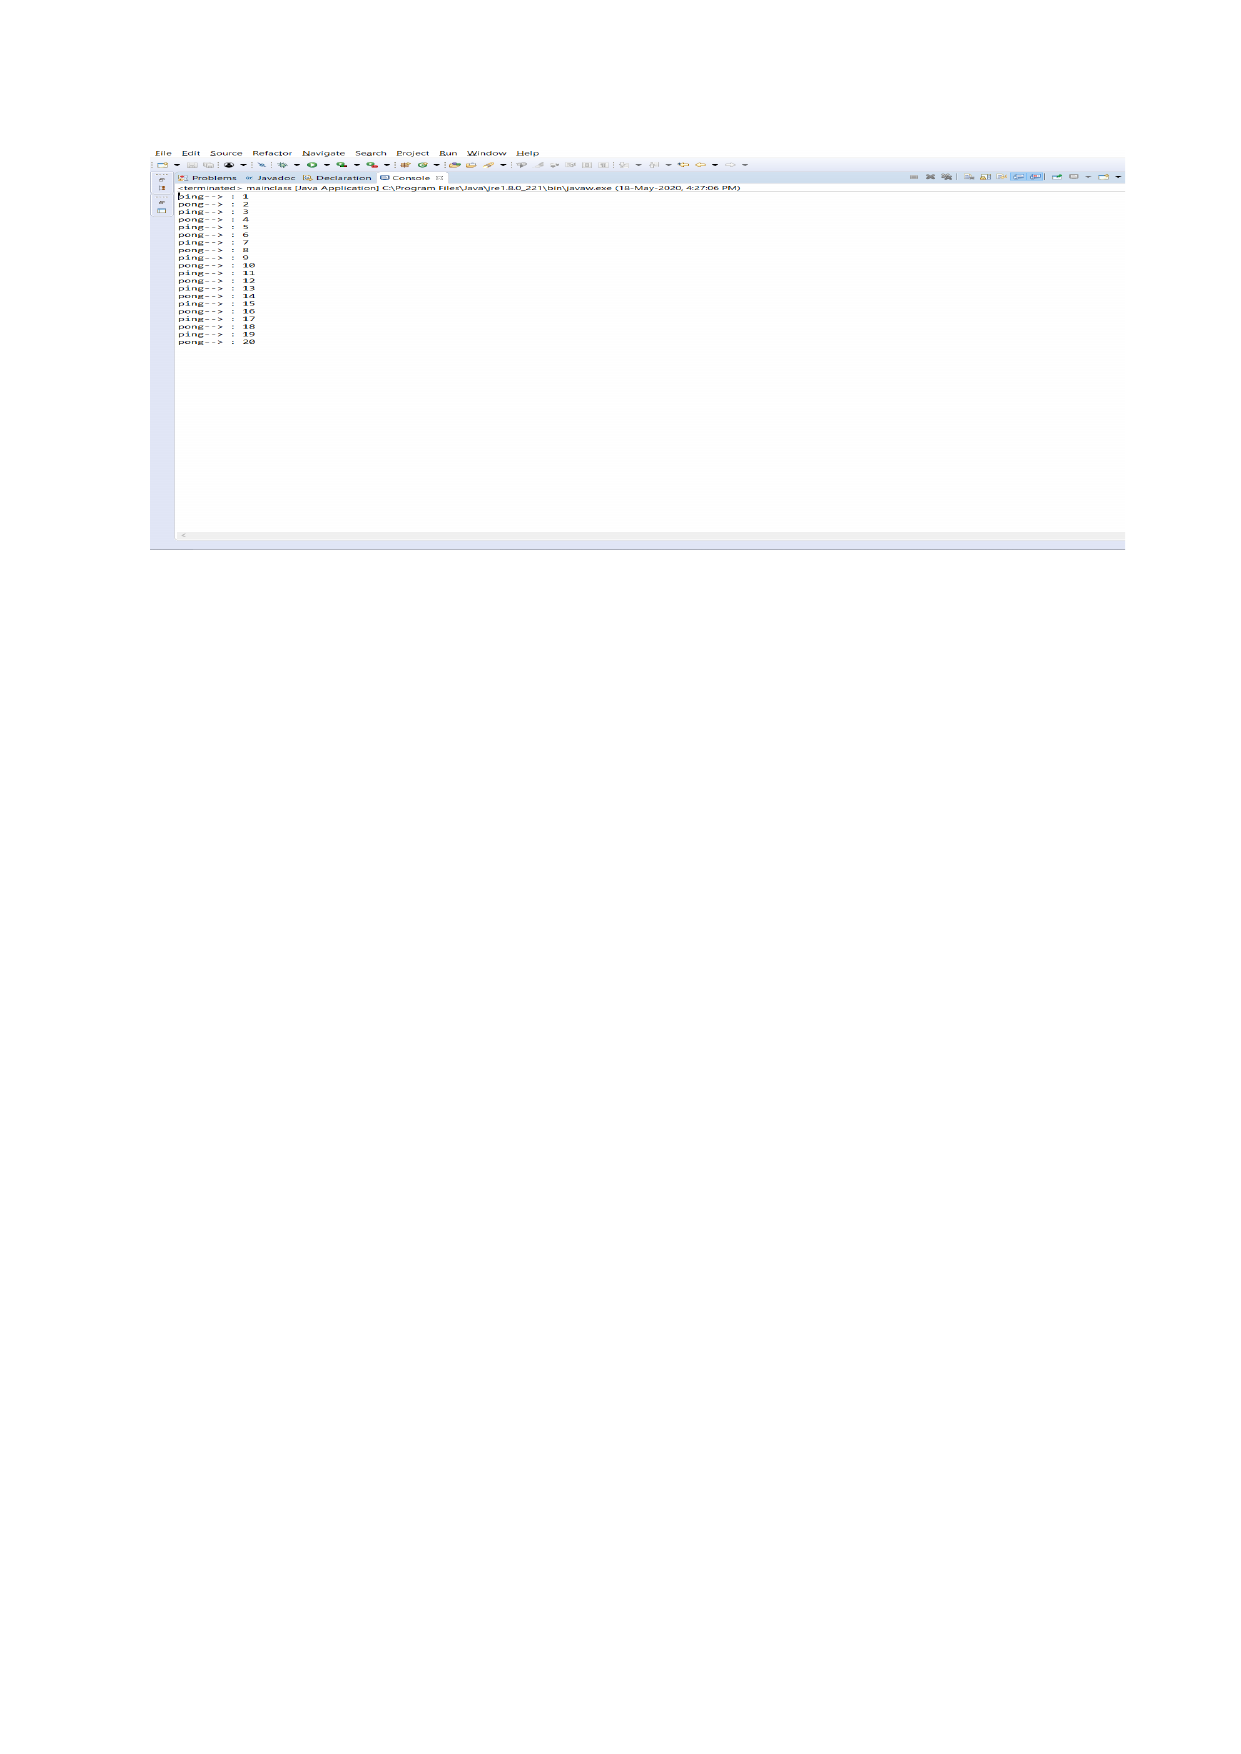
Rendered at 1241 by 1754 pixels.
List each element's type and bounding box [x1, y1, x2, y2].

picture [150, 150, 1125, 550]
